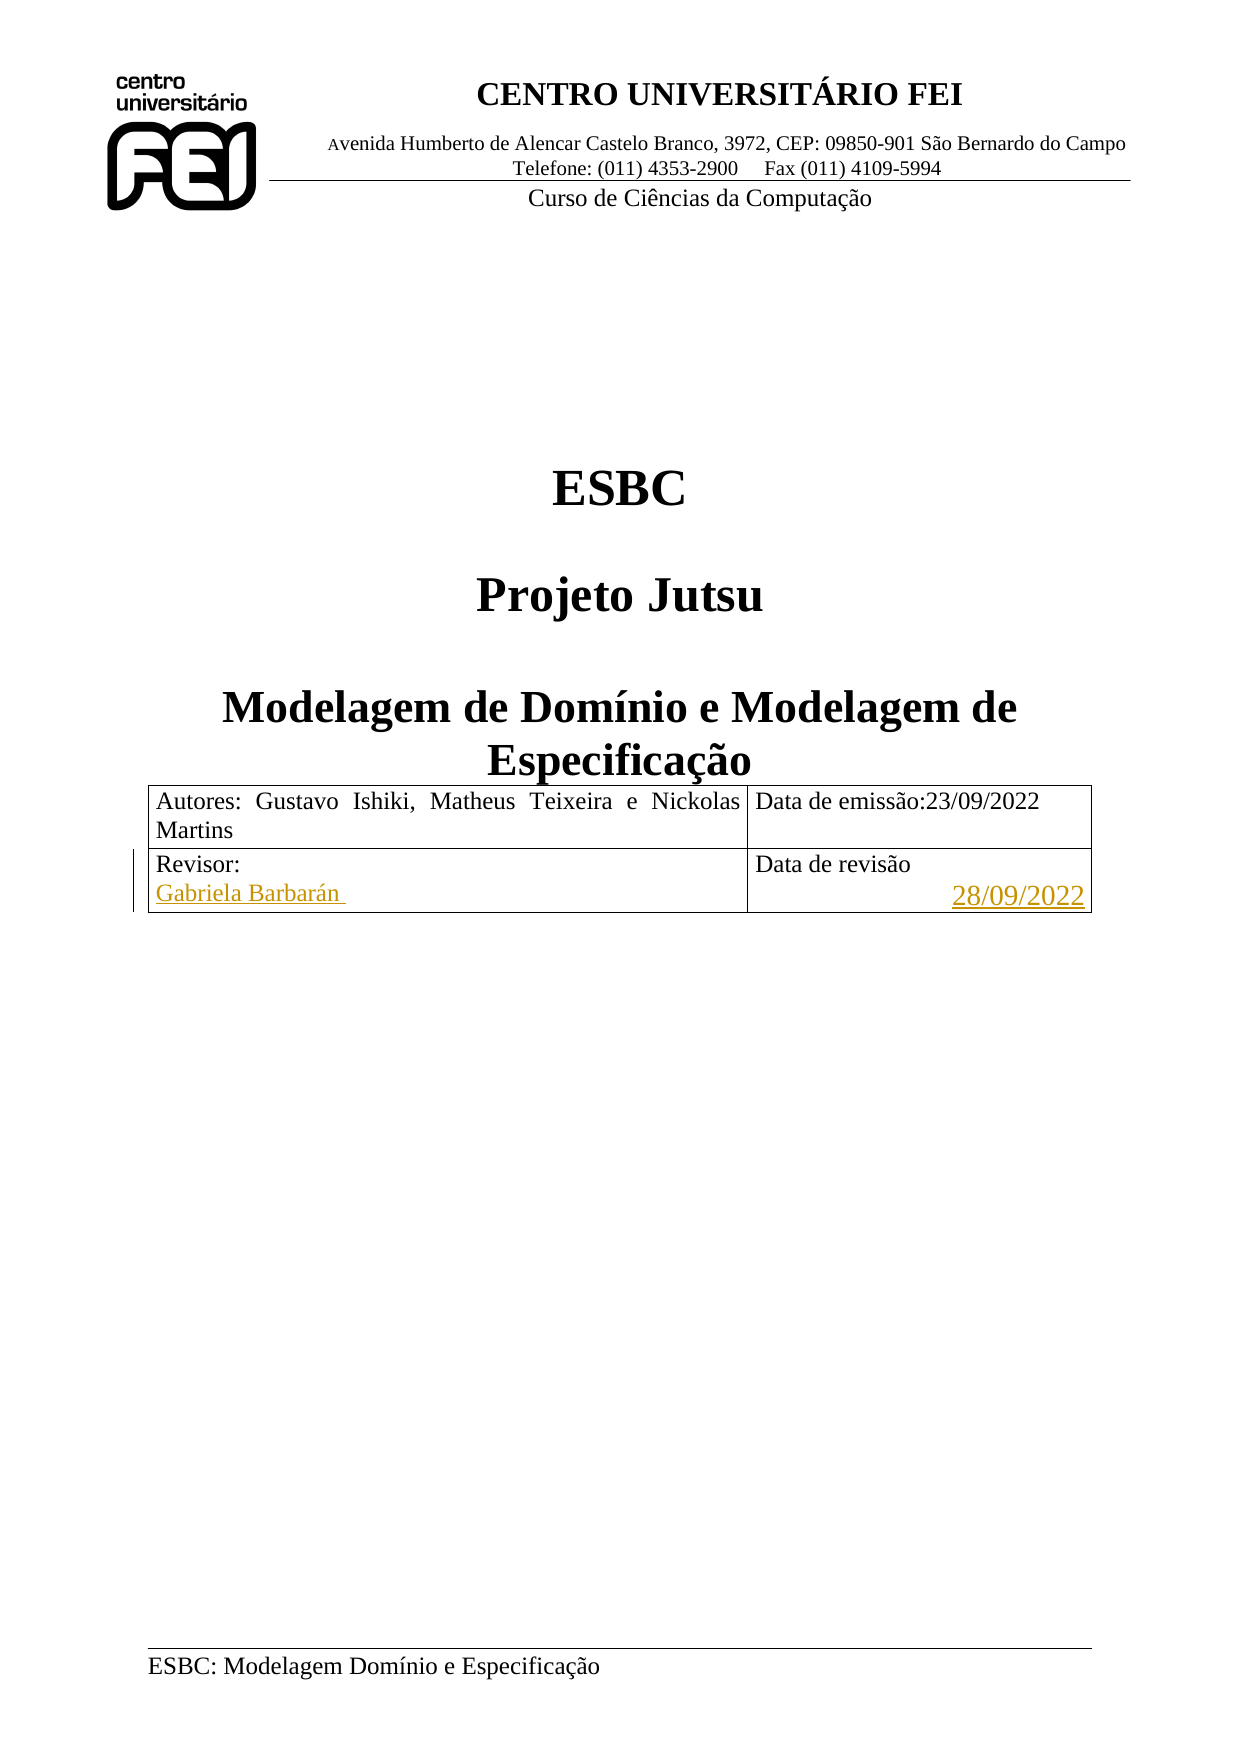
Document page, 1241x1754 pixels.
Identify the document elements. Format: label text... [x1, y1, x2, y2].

table_cell Data de revisão [748, 849, 1091, 912]
table_header Data de emissão:23/09/2022 [748, 786, 1091, 848]
text Projeto Jutsu [148, 564, 1092, 622]
table_cell Revisor: [149, 849, 747, 912]
text Modelagem de Domínio e Modelagem de Especificação [148, 679, 1092, 785]
picture [102, 73, 260, 213]
text ESBC [148, 457, 1092, 517]
table_header Autores: Gustavo Ishiki, Matheus Teixeira e Nickolas Martins [149, 786, 747, 848]
